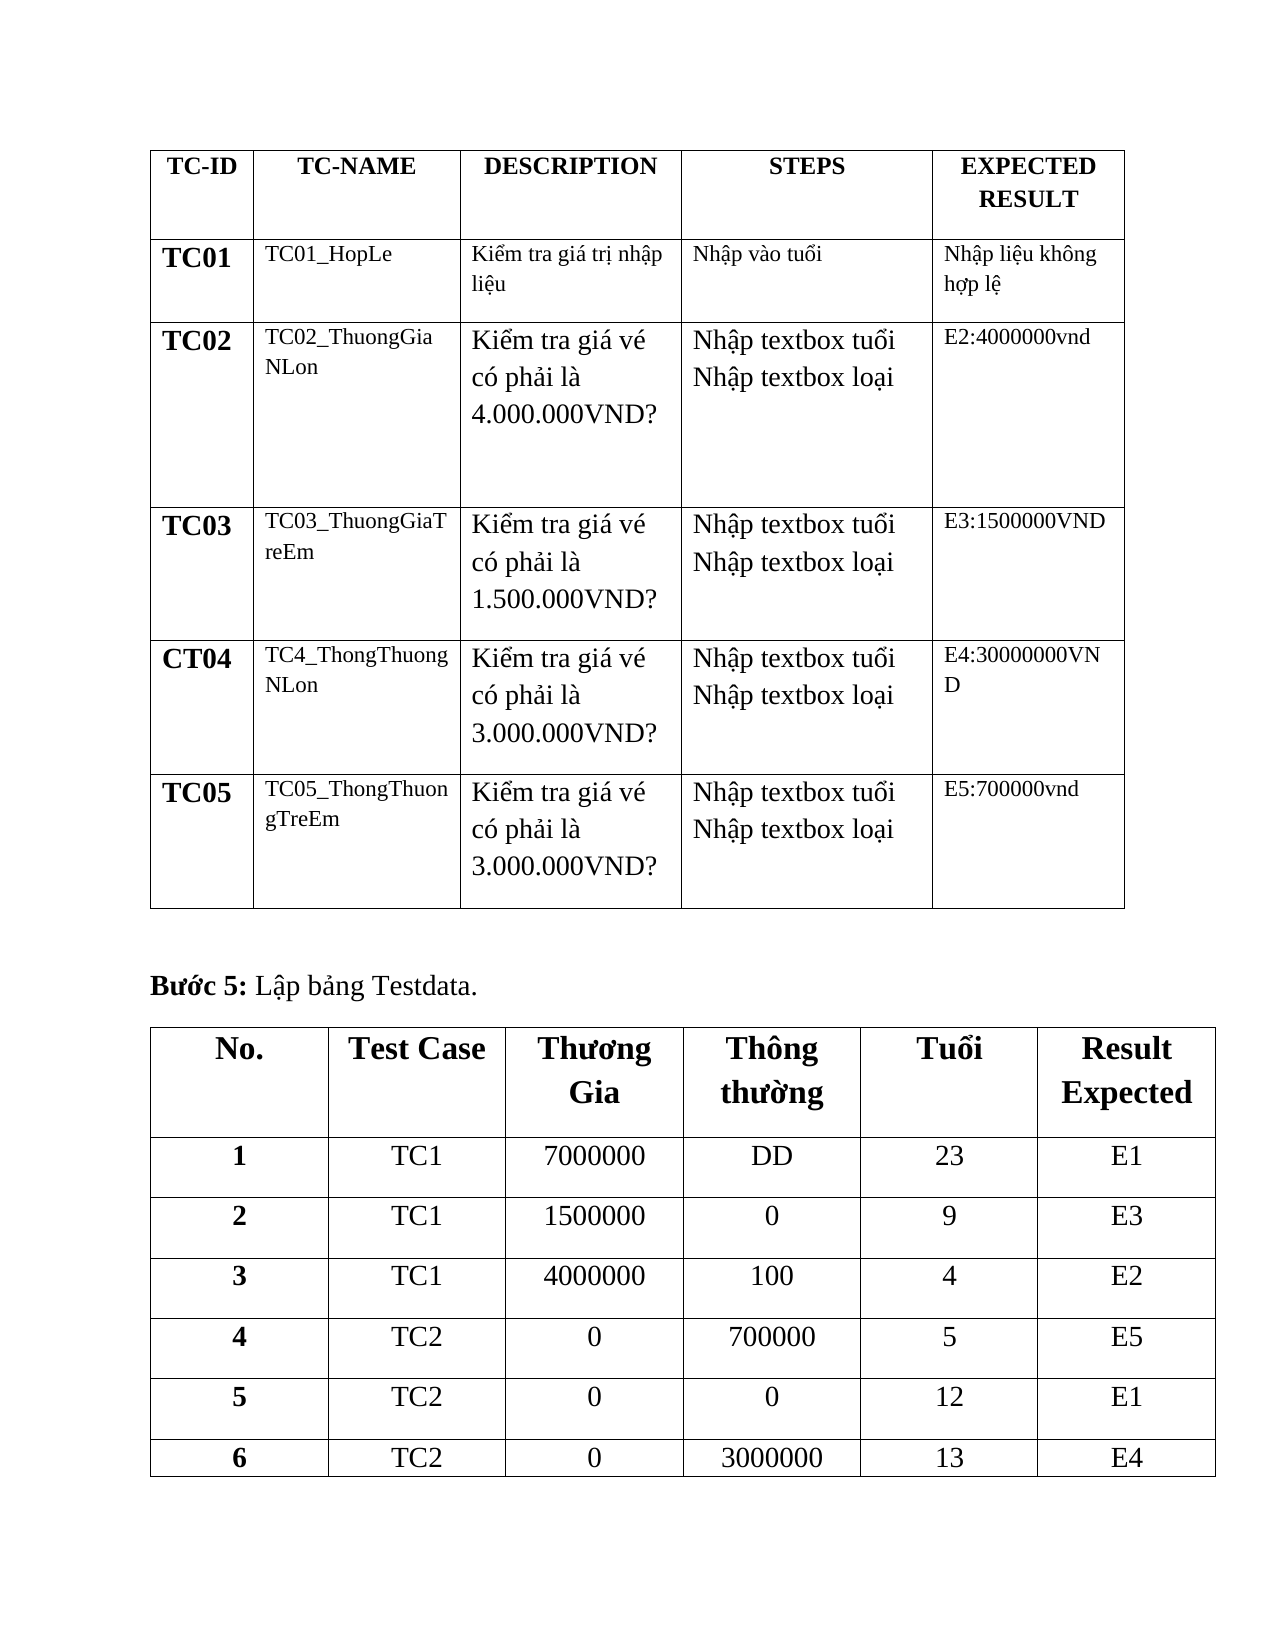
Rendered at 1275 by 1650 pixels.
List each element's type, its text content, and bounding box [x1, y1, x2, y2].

table_header TC-NAME [254, 151, 460, 239]
table_header STEPS [682, 151, 932, 239]
table_cell 1500000 [506, 1198, 683, 1257]
table_cell Nhập textbox tuổi Nhập textbox loại [682, 323, 932, 507]
table_cell 7000000 [506, 1138, 683, 1197]
table_cell 0 [506, 1379, 683, 1439]
table_cell TC01 [151, 240, 253, 322]
table_cell 12 [861, 1379, 1037, 1439]
table_cell TC02 [151, 323, 253, 507]
table_cell TC05_ThongThuongTreEm [254, 775, 460, 907]
table_cell 3 [151, 1259, 328, 1318]
text Bước 5: Lập bảng Testdata. [150, 968, 1125, 1001]
table_cell CT04 [151, 641, 253, 774]
table_cell Kiểm tra giá vé có phải là 3.000.000VND? [461, 775, 681, 907]
table_cell E4 [1038, 1440, 1215, 1476]
table_header EXPECTED RESULT [933, 151, 1124, 239]
table_header Test Case [329, 1028, 505, 1137]
table_cell TC1 [329, 1198, 505, 1257]
table_cell TC02_ThuongGiaNLon [254, 323, 460, 507]
table_cell 4000000 [506, 1259, 683, 1318]
table_cell 700000 [684, 1319, 860, 1378]
table_cell E2:4000000vnd [933, 323, 1124, 507]
table_cell 6 [151, 1440, 328, 1476]
table_cell E3 [1038, 1198, 1215, 1257]
table_cell Nhập liệu không hợp lệ [933, 240, 1124, 322]
table_cell 4 [151, 1319, 328, 1378]
table_cell Kiểm tra giá vé có phải là 1.500.000VND? [461, 508, 681, 640]
table_cell 3000000 [684, 1440, 860, 1476]
table_cell 0 [684, 1379, 860, 1439]
table_cell TC03_ThuongGiaTreEm [254, 508, 460, 640]
table_cell Kiểm tra giá vé có phải là 3.000.000VND? [461, 641, 681, 774]
table_cell 0 [684, 1198, 860, 1257]
table_cell TC2 [329, 1440, 505, 1476]
table_cell E5:700000vnd [933, 775, 1124, 907]
table_header No. [151, 1028, 328, 1137]
table_cell TC01_HopLe [254, 240, 460, 322]
table_cell 5 [861, 1319, 1037, 1378]
table_header Tuổi [861, 1028, 1037, 1137]
table_cell 1 [151, 1138, 328, 1197]
table_header Thông thường [684, 1028, 860, 1137]
table_cell TC1 [329, 1259, 505, 1318]
table_cell Nhập vào tuổi [682, 240, 932, 322]
table_cell 0 [506, 1319, 683, 1378]
table_cell TC03 [151, 508, 253, 640]
table_cell E3:1500000VND [933, 508, 1124, 640]
table_cell Kiểm tra giá vé có phải là 4.000.000VND? [461, 323, 681, 507]
table_cell DD [684, 1138, 860, 1197]
table_cell 9 [861, 1198, 1037, 1257]
table_cell TC2 [329, 1319, 505, 1378]
table_cell TC4_ThongThuongNLon [254, 641, 460, 774]
table_cell 13 [861, 1440, 1037, 1476]
table_cell 0 [506, 1440, 683, 1476]
table_cell Nhập textbox tuổi Nhập textbox loại [682, 508, 932, 640]
table_cell TC2 [329, 1379, 505, 1439]
table_cell E5 [1038, 1319, 1215, 1378]
table_cell TC1 [329, 1138, 505, 1197]
table_header Result Expected [1038, 1028, 1215, 1137]
table_cell Nhập textbox tuổi Nhập textbox loại [682, 775, 932, 907]
table_header Thương Gia [506, 1028, 683, 1137]
table_cell TC05 [151, 775, 253, 907]
table_cell E2 [1038, 1259, 1215, 1318]
table_cell 5 [151, 1379, 328, 1439]
table_cell E1 [1038, 1138, 1215, 1197]
table_cell 23 [861, 1138, 1037, 1197]
table_cell E1 [1038, 1379, 1215, 1439]
table_cell 2 [151, 1198, 328, 1257]
table_cell E4:30000000VND [933, 641, 1124, 774]
table_header TC-ID [151, 151, 253, 239]
table_header DESCRIPTION [461, 151, 681, 239]
table_cell Nhập textbox tuổi Nhập textbox loại [682, 641, 932, 774]
table_cell 4 [861, 1259, 1037, 1318]
table_cell Kiểm tra giá trị nhập liệu [461, 240, 681, 322]
table_cell 100 [684, 1259, 860, 1318]
